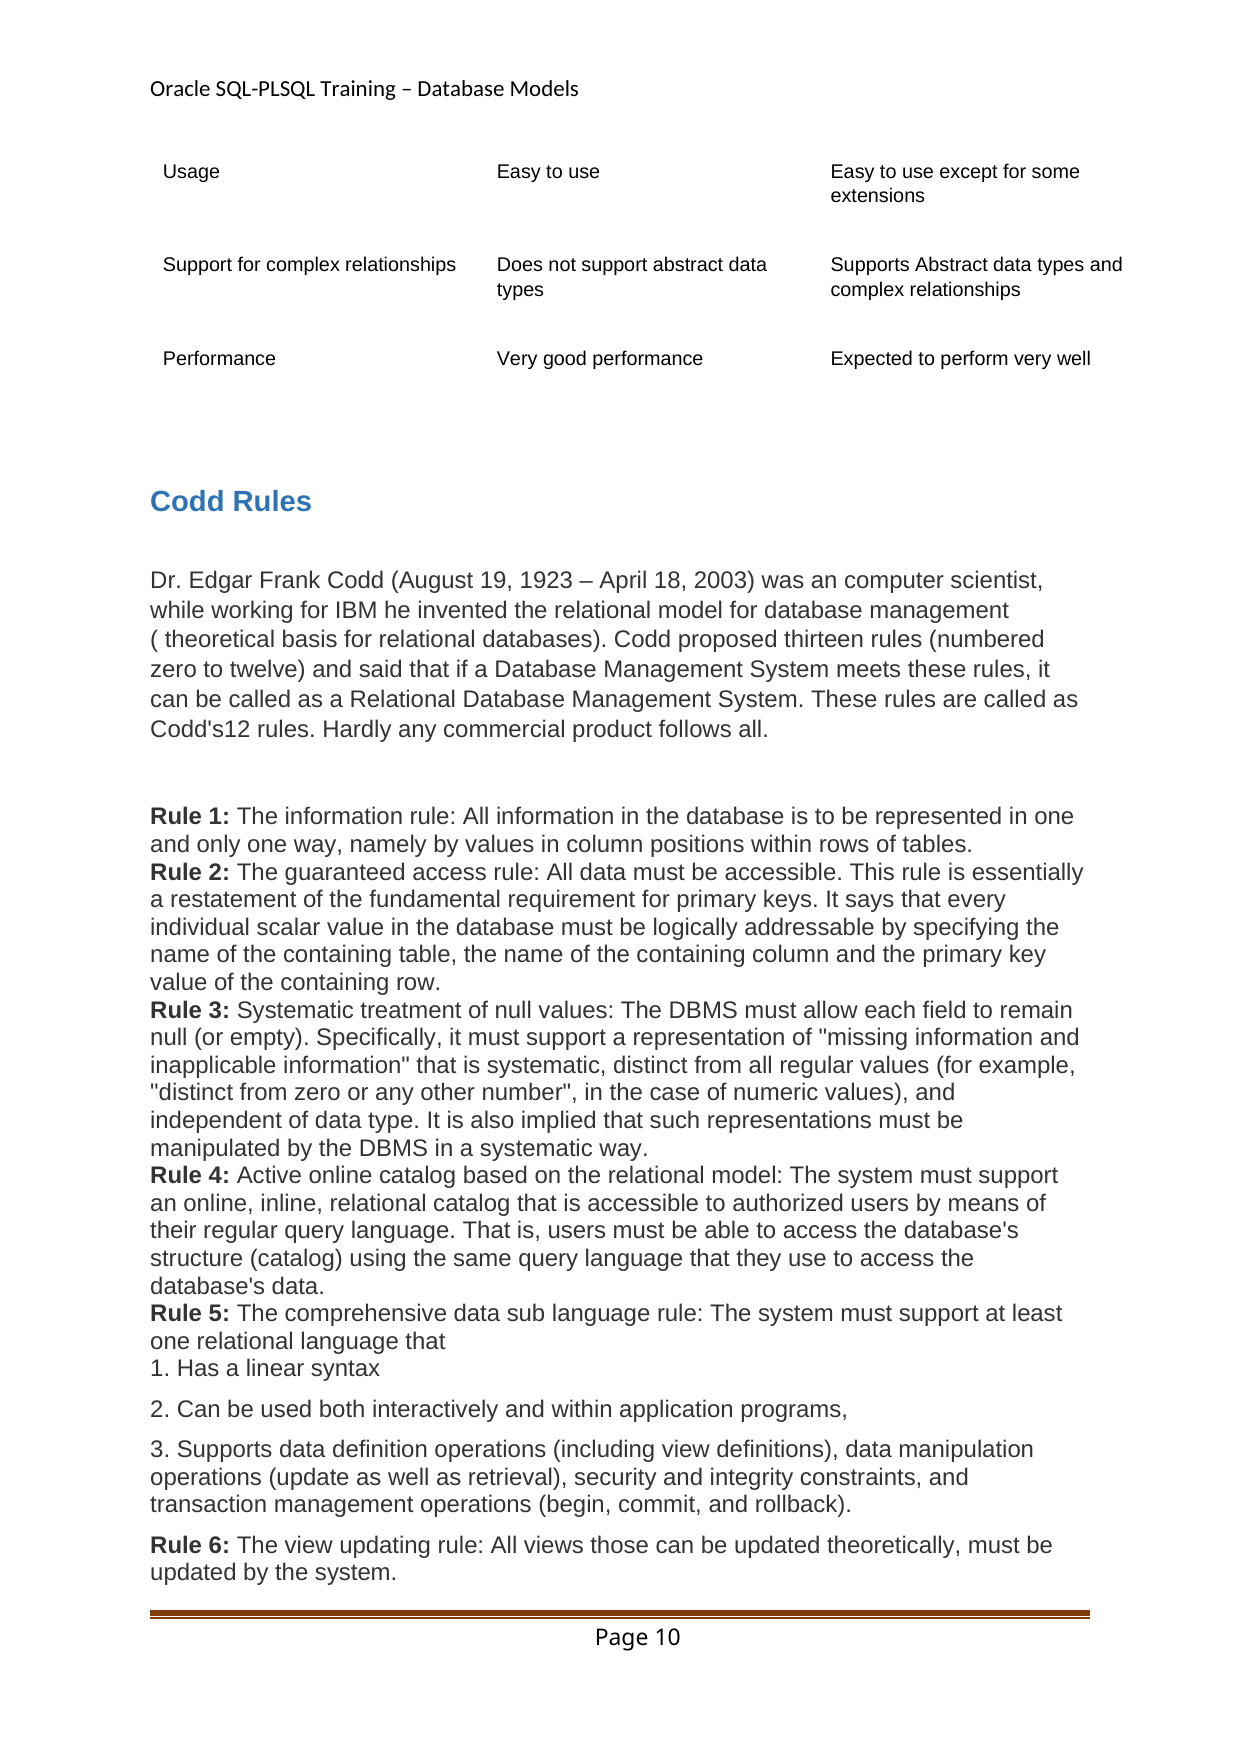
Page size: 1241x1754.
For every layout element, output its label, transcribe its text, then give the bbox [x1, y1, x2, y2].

text Rule 2: The guaranteed access rule: All data must be accessible. This rule is essentially a restatement of the fundamental requirement for primary keys. It says that every individual scalar value in the database must be logically addressable by specifying the name of the containing table, the name of the containing column and the primary key value of the containing row. [150, 857, 1090, 996]
table_cell Easy to use except for some extensions [816, 152, 1147, 243]
text Rule 3: Systematic treatment of null values: The DBMS must allow each field to remain null (or empty). Specifically, it must support a representation of "missing information and inapplicable information" that is systematic, distinct from all regular values (for example, "distinct from zero or any other number", in the case of numeric values), and independent of data type. It is also implied that such representations must be manipulated by the DBMS in a systematic way. [150, 996, 1090, 1161]
table_cell Very good performance [483, 339, 814, 430]
table_cell Usage [150, 152, 481, 243]
text Rule 6: The view updating rule: All views those can be updated theoretically, must be updated by the system. [150, 1531, 1090, 1586]
text 3. Supports data definition operations (including view definitions), data manipulation operations (update as well as retrieval), security and integrity constraints, and transaction management operations (begin, commit, and rollback). [150, 1435, 1090, 1518]
table_cell Performance [150, 339, 481, 430]
text Dr. Edgar Frank Codd (August 19, 1923 – April 18, 2003) was an computer scientist, while working for IBM he invented the relational model for database management ( theoretical basis for relational databases). Codd proposed thirteen rules (numbered zero to twelve) and said that if a Database Management System meets these rules, it can be called as a Relational Database Management System. These rules are called as Codd's12 rules. Hardly any commercial product follows all. [150, 566, 1090, 742]
table_cell Supports Abstract data types and complex relationships [816, 246, 1147, 337]
text Rule 4: Active online catalog based on the relational model: The system must support an online, inline, relational catalog that is accessible to authorized users by means of their regular query language. That is, users must be able to access the database's structure (catalog) using the same query language that they use to access the database's data. [150, 1161, 1090, 1299]
text Rule 5: The comprehensive data sub language rule: The system must support at least one relational language that [150, 1299, 1090, 1354]
table_cell Support for complex relationships [150, 246, 481, 337]
subtitle Codd Rules [150, 484, 1090, 518]
table_cell Does not support abstract data types [483, 246, 814, 337]
table_cell Easy to use [483, 152, 814, 243]
text 2. Can be used both interactively and within application programs, [150, 1395, 1090, 1422]
table_cell Expected to perform very well [816, 339, 1147, 430]
text Rule 1: The information rule: All information in the database is to be represented in one and only one way, namely by values in column positions within rows of tables. [150, 802, 1090, 857]
text 1. Has a linear syntax [150, 1354, 1090, 1382]
